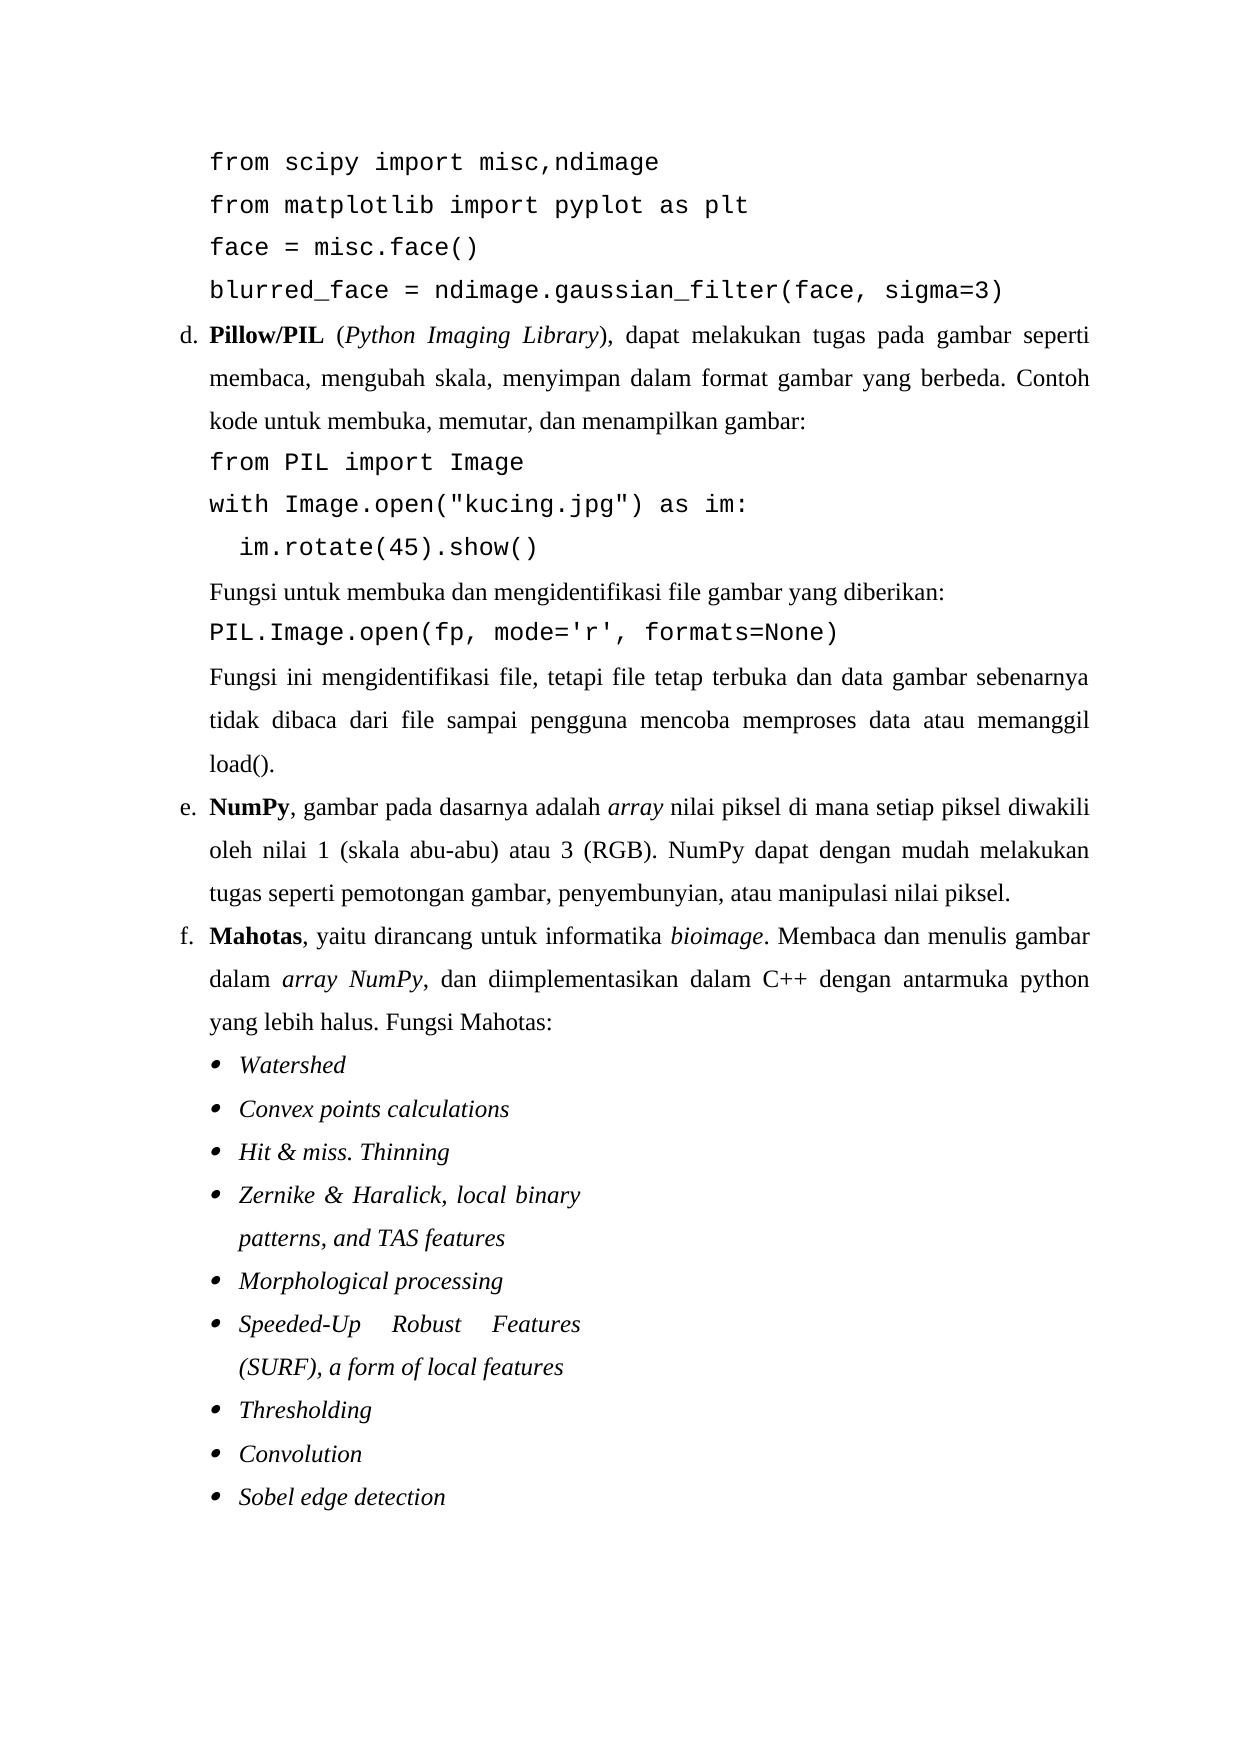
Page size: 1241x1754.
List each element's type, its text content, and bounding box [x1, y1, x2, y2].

list Thresholding [209, 1396, 583, 1424]
list Mahotas, yaitu dirancang untuk informatika bioimage. Membaca dan menulis gambar dalam array NumPy, dan diimplementasikan dalam C++ dengan antarmuka python yang lebih halus. Fungsi Mahotas: [179, 921, 1090, 1036]
list from PIL import Image [209, 449, 1090, 478]
text PIL.Image.open(fp, mode='r', formats=None) [209, 620, 1090, 648]
text Fungsi ini mengidentifikasi file, tetapi file tetap terbuka dan data gambar sebenarnya tidak dibaca dari file sampai pengguna mencoba memproses data atau memanggil load(). [209, 662, 1090, 777]
list with Image.open("kucing.jpg") as im: [209, 492, 1090, 520]
text from matplotlib import pyplot as plt [209, 192, 1090, 221]
text Fungsi untuk membuka dan mengidentifikasi file gambar yang diberikan: [209, 577, 1090, 606]
list Sobel edge detection [209, 1482, 583, 1511]
text blurred_face = ndimage.gaussian_filter(face, sigma=3) [209, 277, 1090, 306]
list Convex points calculations [209, 1094, 583, 1122]
list Watershed [209, 1051, 583, 1079]
list Hit & miss. Thinning [209, 1137, 583, 1166]
list Morphological processing [209, 1266, 583, 1295]
list NumPy, gambar pada dasarnya adalah array nilai piksel di mana setiap piksel diwakili oleh nilai 1 (skala abu-abu) atau 3 (RGB). NumPy dapat dengan mudah melakukan tugas seperti pemotongan gambar, penyembunyian, atau manipulasi nilai piksel. [179, 792, 1090, 907]
text from scipy import misc,ndimage [209, 150, 1090, 178]
list Speeded-Up Robust Features (SURF), a form of local features [209, 1309, 583, 1381]
list Zernike & Haralick, local binary patterns, and TAS features [209, 1180, 583, 1252]
list Pillow/PIL (Python Imaging Library), dapat melakukan tugas pada gambar seperti membaca, mengubah skala, menyimpan dalam format gambar yang berbeda. Contoh kode untuk membuka, memutar, dan menampilkan gambar: [179, 320, 1090, 435]
list Convolution [209, 1439, 583, 1467]
text face = misc.face() [209, 235, 1090, 263]
list im.rotate(45).show() [239, 534, 1090, 563]
